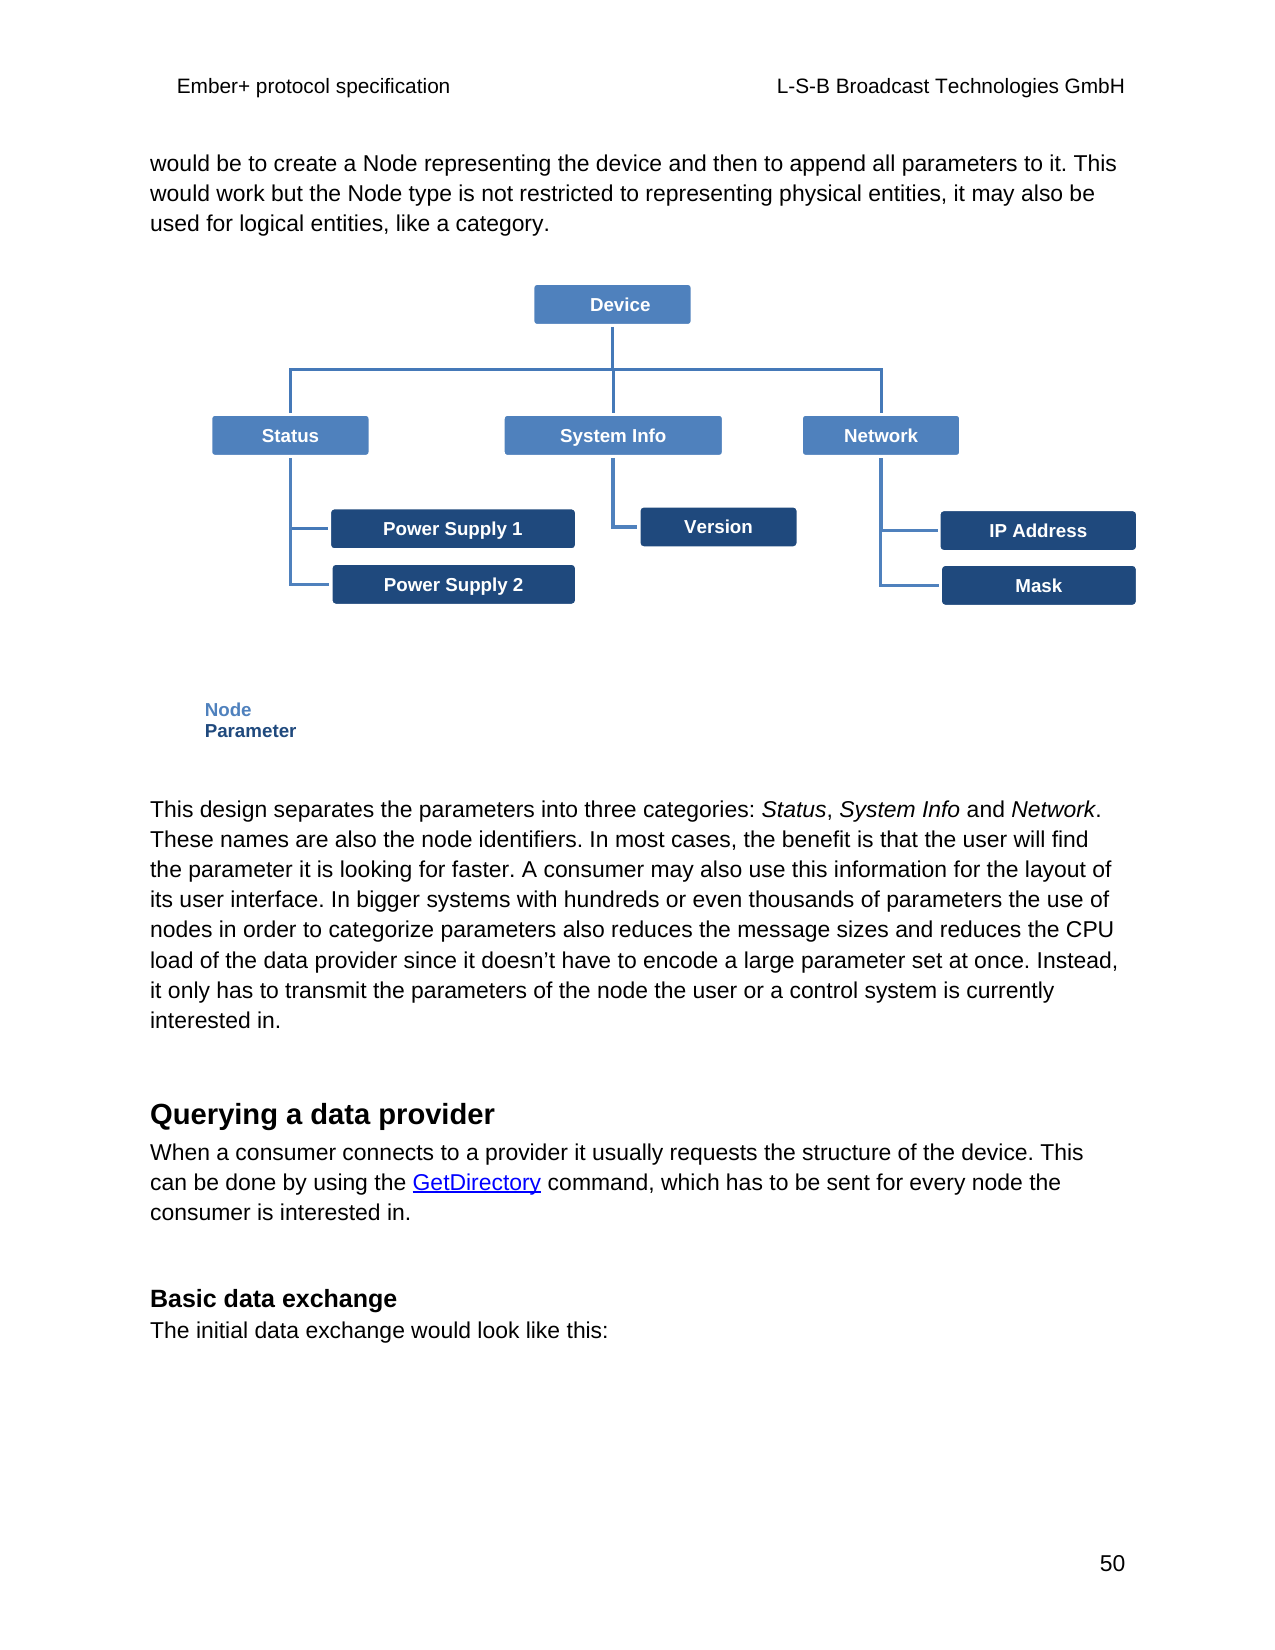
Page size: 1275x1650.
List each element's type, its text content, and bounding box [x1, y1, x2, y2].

subtitle Querying a data provider [150, 1097, 1125, 1130]
text When a consumer connects to a provider it usually requests the structure of the device. This can be done by using the GetDirectory command, which has to be sent for every node the consumer is interested in. [150, 1138, 1125, 1225]
text The initial data exchange would look like this: [150, 1317, 1125, 1344]
text This design separates the parameters into three categories: Status, System Info and Network. These names are also the node identifiers. In most cases, the benefit is that the user will find the parameter it is looking for faster. A consumer may also use this information for the layout of its user interface. In bigger systems with hundreds or even thousands of parameters the use of nodes in order to categorize parameters also reduces the message sizes and reduces the CPU load of the data provider since it doesn’t have to encode a large parameter set at once. Instead, it only has to transmit the parameters of the node the user or a control system is currently interested in. [150, 796, 1125, 1033]
subtitle Basic data exchange [150, 1284, 1125, 1313]
